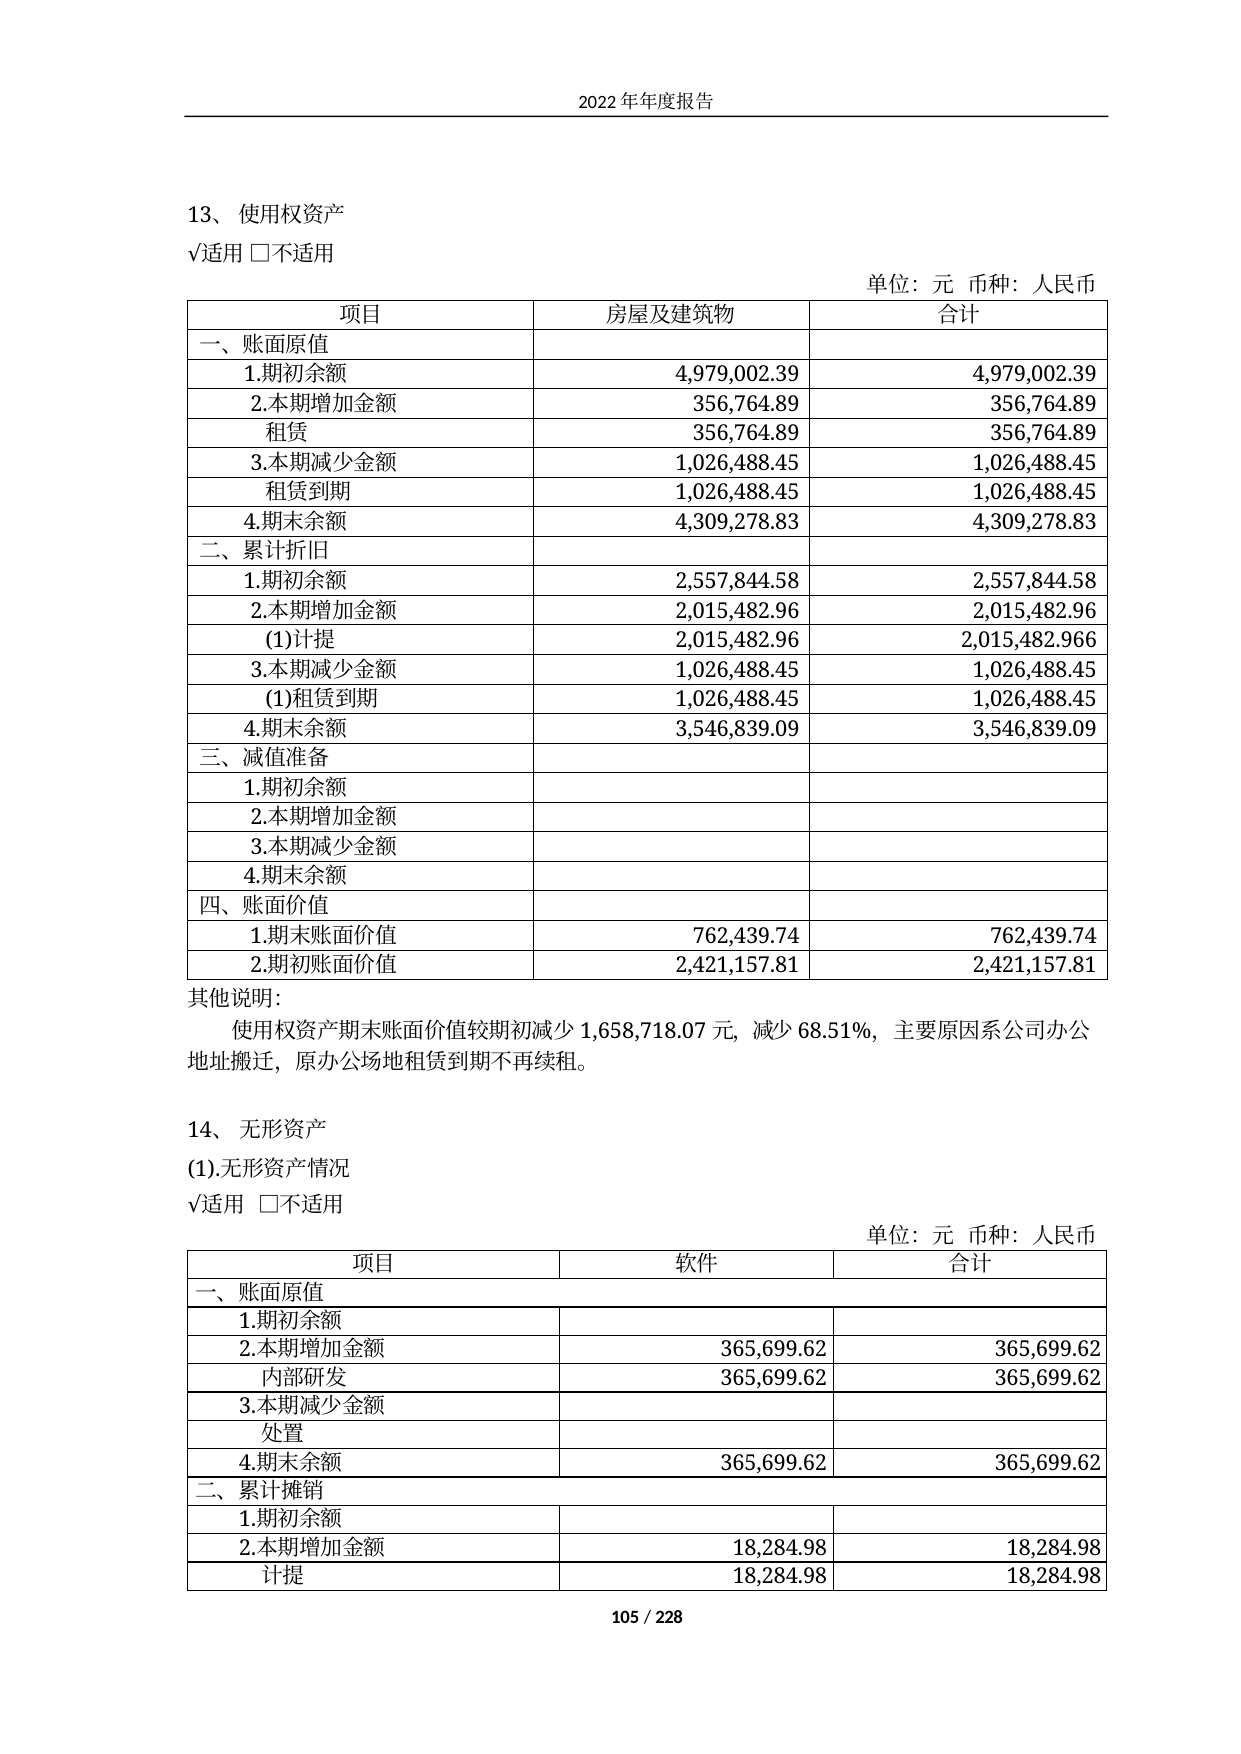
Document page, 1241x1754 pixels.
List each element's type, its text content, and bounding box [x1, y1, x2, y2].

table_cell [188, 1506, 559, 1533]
text √适用 □不适用 [187, 1190, 1140, 1218]
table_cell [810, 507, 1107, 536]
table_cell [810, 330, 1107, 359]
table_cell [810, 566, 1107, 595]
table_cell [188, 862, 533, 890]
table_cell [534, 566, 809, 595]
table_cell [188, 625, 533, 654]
text 单位：元 币种：人民币 [867, 268, 1140, 299]
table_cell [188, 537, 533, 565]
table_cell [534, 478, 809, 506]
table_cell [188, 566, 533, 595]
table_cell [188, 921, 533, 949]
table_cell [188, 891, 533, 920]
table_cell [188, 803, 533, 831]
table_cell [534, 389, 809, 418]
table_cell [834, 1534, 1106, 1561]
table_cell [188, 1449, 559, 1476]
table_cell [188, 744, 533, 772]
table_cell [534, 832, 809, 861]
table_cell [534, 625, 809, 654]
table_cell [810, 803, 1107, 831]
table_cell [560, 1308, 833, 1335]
text 13、 使用权资产 [187, 198, 1140, 229]
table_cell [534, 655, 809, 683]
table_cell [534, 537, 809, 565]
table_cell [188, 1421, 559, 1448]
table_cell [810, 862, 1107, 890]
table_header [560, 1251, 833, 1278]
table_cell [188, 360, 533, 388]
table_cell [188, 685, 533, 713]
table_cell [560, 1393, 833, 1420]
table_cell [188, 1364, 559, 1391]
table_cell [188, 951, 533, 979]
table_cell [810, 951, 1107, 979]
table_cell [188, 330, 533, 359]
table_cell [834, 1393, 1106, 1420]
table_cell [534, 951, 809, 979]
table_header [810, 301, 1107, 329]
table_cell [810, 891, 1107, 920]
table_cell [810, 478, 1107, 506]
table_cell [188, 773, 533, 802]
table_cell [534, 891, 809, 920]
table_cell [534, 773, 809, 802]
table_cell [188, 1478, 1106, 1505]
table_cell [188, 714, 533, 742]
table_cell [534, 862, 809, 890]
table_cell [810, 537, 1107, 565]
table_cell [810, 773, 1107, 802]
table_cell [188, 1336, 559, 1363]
text 使用权资产期末账面价值较期初减少 1,658,718.07 元，减少 68.51%，主要原因系公司办公地址搬迁，原办公场地租赁到期不再续租。 [187, 1013, 1101, 1076]
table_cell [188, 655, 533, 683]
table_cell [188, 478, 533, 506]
text √适用 □不适用 [187, 236, 1140, 267]
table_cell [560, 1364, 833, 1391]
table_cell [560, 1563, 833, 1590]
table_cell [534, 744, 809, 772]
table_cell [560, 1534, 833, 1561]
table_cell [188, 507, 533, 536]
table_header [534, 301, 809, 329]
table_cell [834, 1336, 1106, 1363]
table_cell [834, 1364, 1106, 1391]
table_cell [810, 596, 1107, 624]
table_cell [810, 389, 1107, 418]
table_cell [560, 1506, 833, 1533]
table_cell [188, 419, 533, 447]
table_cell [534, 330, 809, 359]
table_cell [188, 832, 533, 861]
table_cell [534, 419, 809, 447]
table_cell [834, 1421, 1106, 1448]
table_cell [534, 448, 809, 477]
text 其他说明： [187, 981, 1140, 1012]
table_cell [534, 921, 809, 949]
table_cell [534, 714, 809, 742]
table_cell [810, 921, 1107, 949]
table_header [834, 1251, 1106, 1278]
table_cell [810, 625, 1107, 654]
text 14、 无形资产 (1).无形资产情况 [187, 1112, 364, 1183]
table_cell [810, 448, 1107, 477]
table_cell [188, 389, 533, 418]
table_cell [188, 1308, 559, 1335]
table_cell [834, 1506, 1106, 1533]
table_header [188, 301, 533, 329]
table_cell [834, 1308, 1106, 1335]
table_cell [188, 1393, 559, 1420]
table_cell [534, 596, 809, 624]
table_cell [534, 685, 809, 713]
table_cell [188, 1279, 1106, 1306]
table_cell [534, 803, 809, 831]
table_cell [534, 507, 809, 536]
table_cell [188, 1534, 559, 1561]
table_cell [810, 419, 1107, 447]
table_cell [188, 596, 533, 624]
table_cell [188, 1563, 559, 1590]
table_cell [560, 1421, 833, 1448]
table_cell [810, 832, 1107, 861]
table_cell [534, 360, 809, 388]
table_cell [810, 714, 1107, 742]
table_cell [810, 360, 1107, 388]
text 单位：元 币种：人民币 [867, 1218, 1140, 1250]
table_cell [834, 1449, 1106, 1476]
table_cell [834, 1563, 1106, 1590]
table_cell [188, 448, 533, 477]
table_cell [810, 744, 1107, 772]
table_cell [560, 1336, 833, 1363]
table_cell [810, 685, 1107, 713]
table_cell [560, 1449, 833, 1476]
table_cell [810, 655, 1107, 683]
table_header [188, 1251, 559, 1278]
